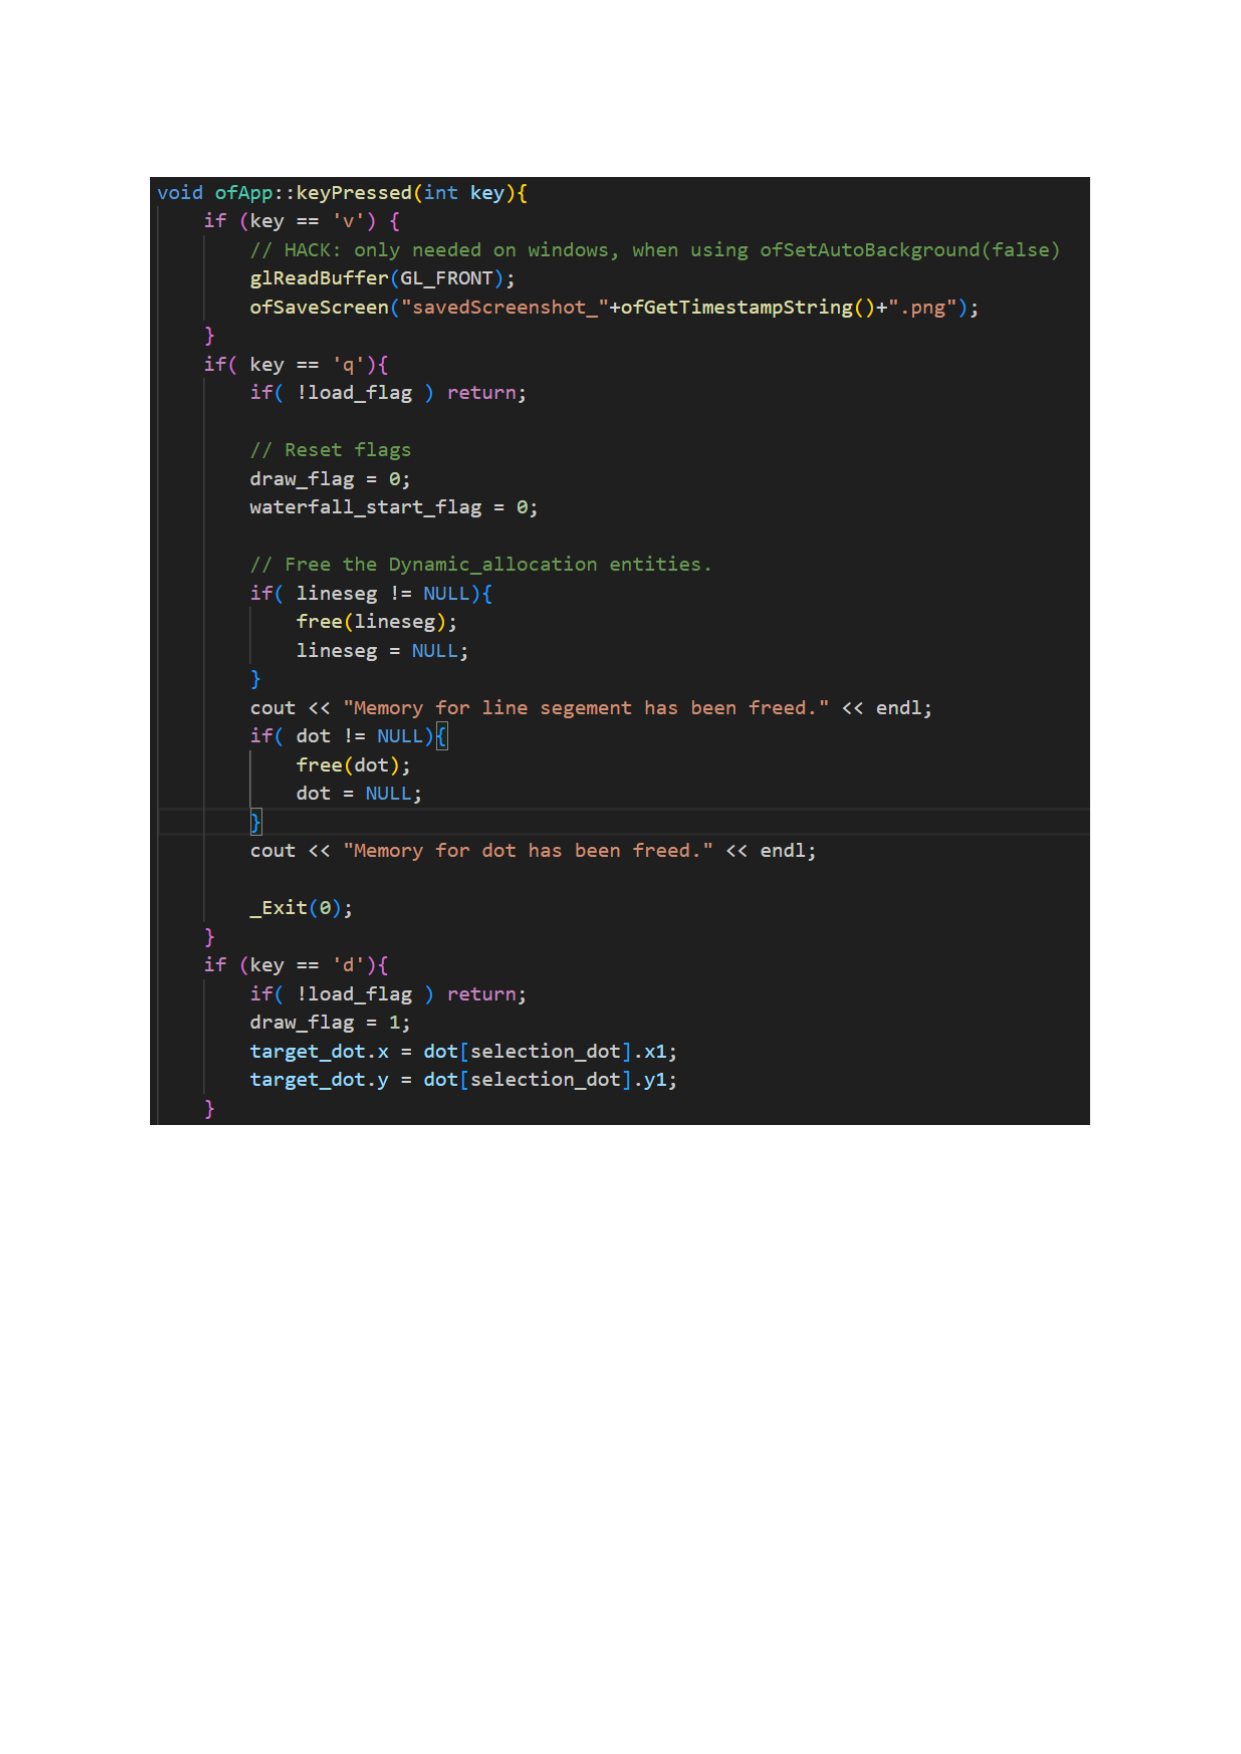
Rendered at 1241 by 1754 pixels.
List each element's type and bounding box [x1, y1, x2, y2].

picture [150, 177, 1091, 1125]
